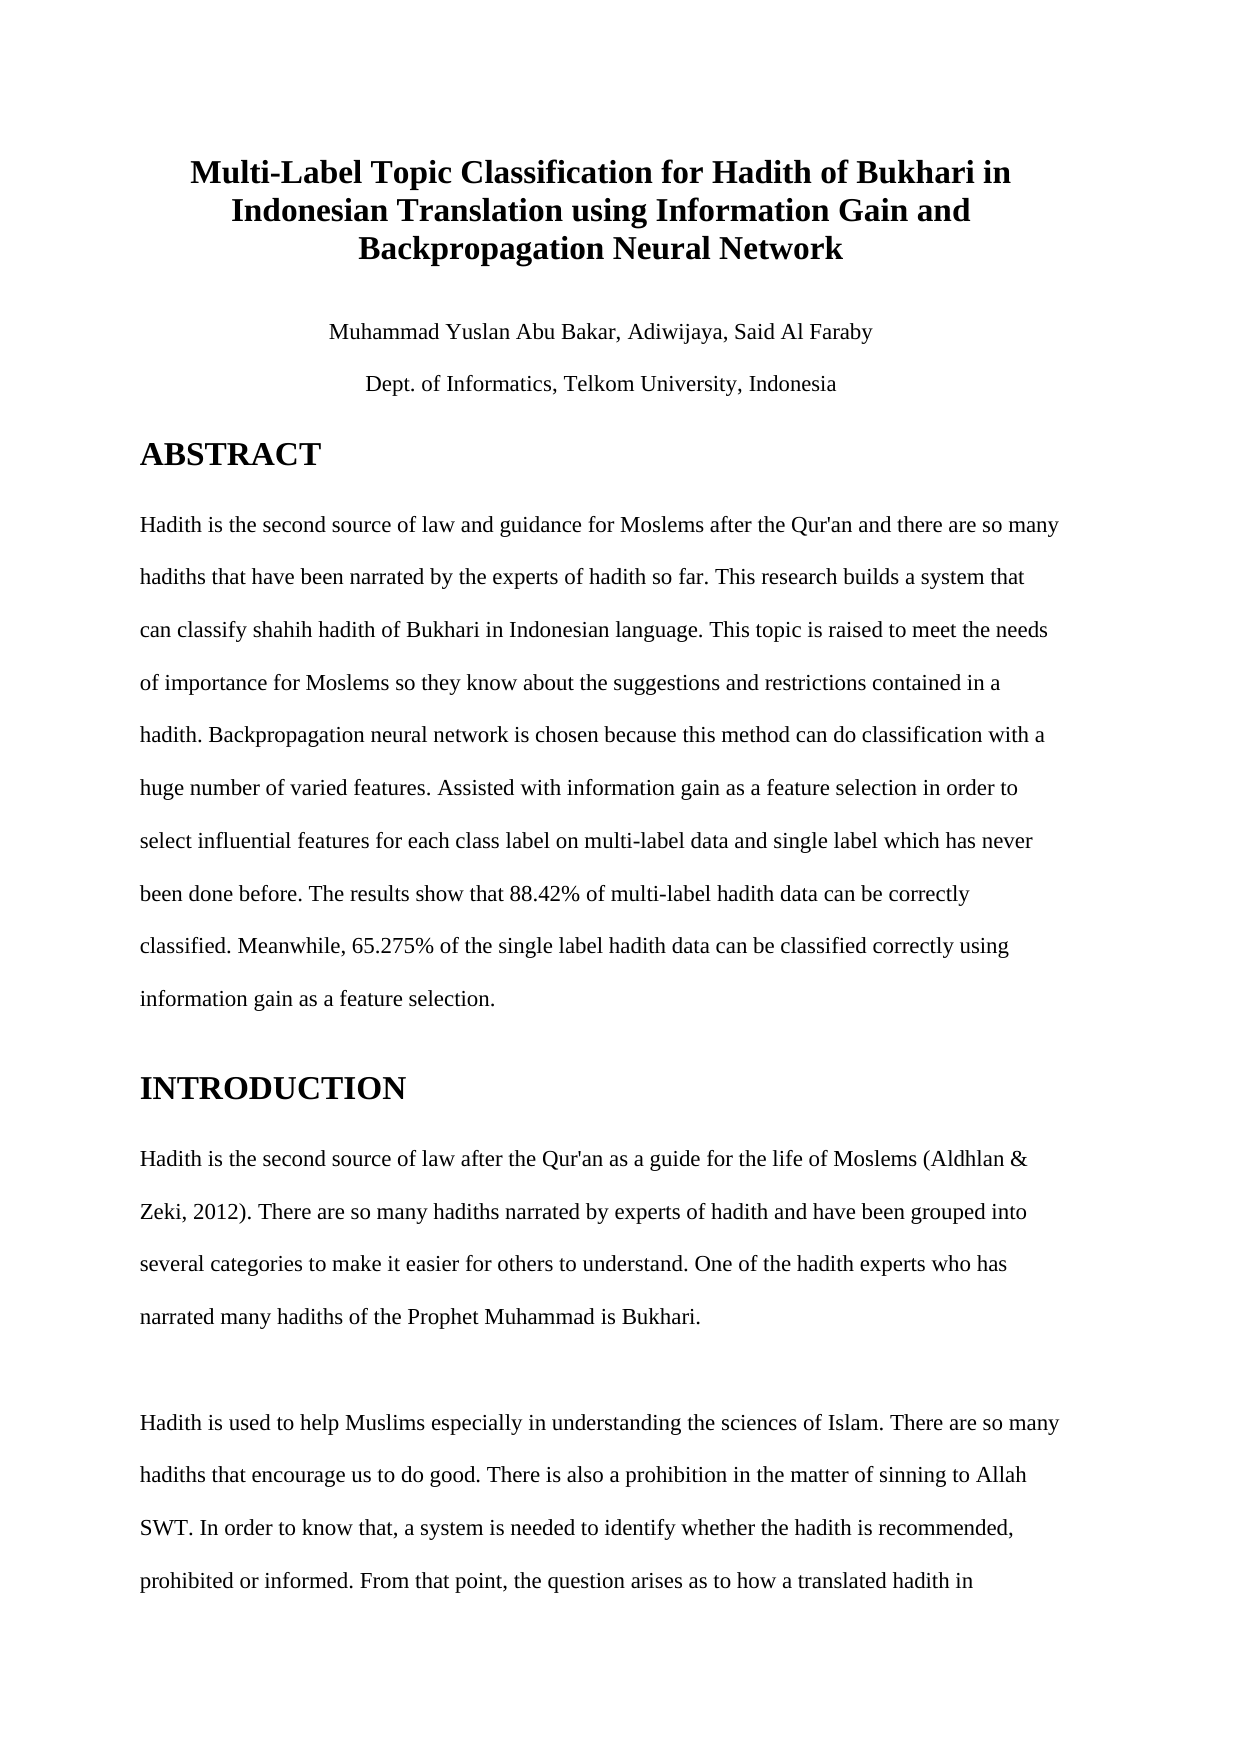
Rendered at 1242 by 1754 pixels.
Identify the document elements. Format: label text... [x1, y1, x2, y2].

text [139, 1408, 1062, 1593]
text Multi-Label Topic Classification for Hadith of Bukhari in Indonesian Translation using Information Gain and Backpropagation Neural Network [139, 152, 1062, 267]
text Dept. of Informatics, Telkom University, Indonesia [139, 370, 1062, 396]
text Hadith is the second source of law after the Qur'an as a guide for the life of Moslems (Aldhlan & Zeki, 2012). There are so many hadiths narrated by experts of hadith and have been grouped into several categories to make it easier for others to understand. One of the hadith experts who has narrated many hadiths of the Prophet Muhammad is Bukhari. [139, 1145, 1062, 1329]
text INTRODUCTION [139, 1068, 1062, 1107]
text Hadith is the second source of law and guidance for Moslems after the Qur'an and there are so many hadiths that have been narrated by the experts of hadith so far. This research builds a system that can classify shahih hadith of Bukhari in Indonesian language. This topic is raised to meet the needs of importance for Moslems so they know about the suggestions and restrictions contained in a hadith. Backpropagation neural network is chosen because this method can do classification with a huge number of varied features. Assisted with information gain as a feature selection in order to select influential features for each class label on multi-label data and single label which has never been done before. The results show that 88.42% of multi-label hadith data can be correctly classified. Meanwhile, 65.275% of the single label hadith data can be classified correctly using information gain as a feature selection. [139, 511, 1062, 1011]
text Muhammad Yuslan Abu Bakar, Adiwijaya, Said Al Faraby [139, 318, 1062, 344]
text ABSTRACT [139, 434, 1062, 473]
